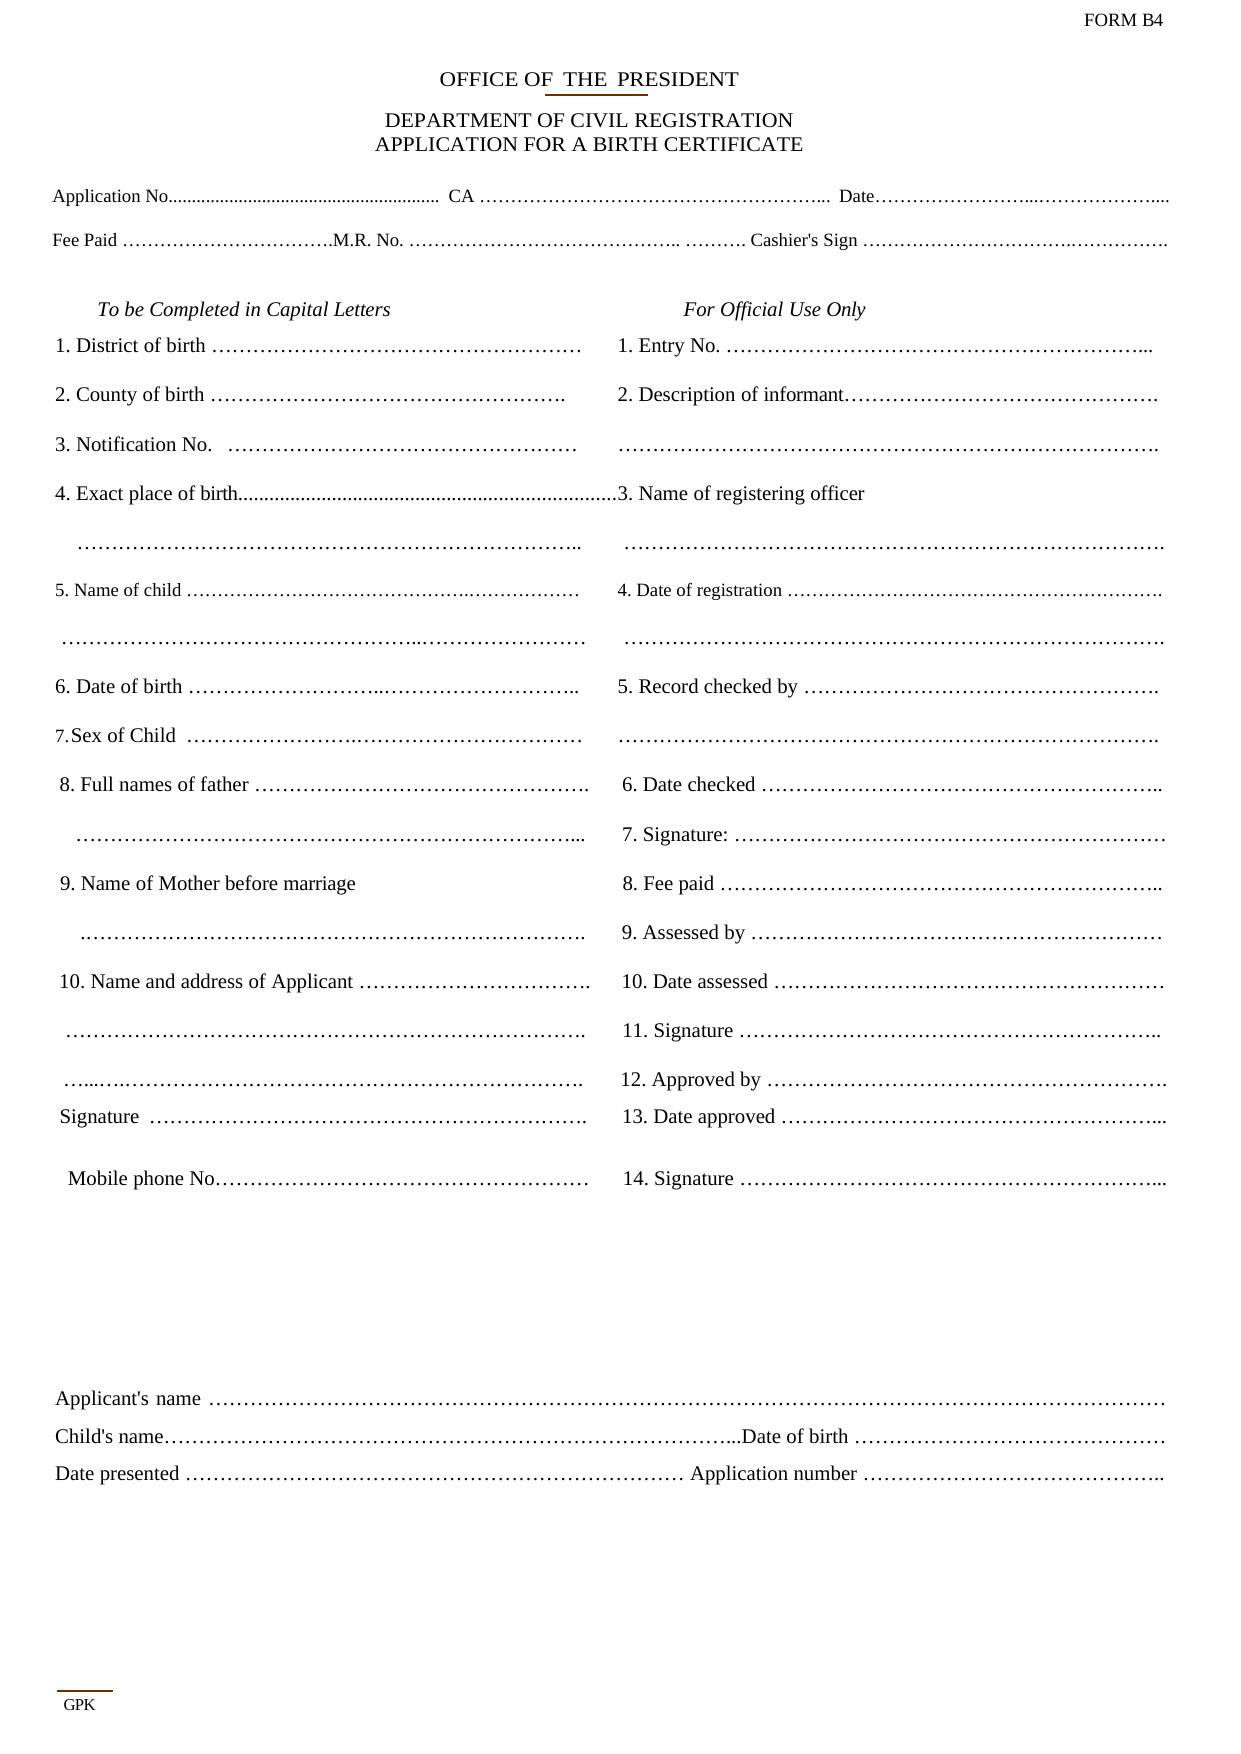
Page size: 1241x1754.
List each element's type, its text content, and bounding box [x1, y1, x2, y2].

list Notification No. …………………………………………… ……………………………………………………………………. [55, 431, 1181, 456]
text …………………………………………………………………. 11. Signature …………………………………………………….. [44, 1018, 1161, 1042]
list County of birth ……………………………………………. 2. Description of informant………………………………………. [55, 382, 1181, 406]
list Date of birth ………………………..……………………….. 5. Record checked by ……………………………………………. [55, 674, 1181, 698]
list Name of Mother before marriage 8. Fee paid ……………………………………………………….. [44, 871, 1163, 894]
text ………………………………………………………………... 7. Signature: ……………………………………………………… [44, 821, 1167, 846]
list District of birth ……………………………………………… 1. Entry No. ……………………………………………………... [55, 333, 1181, 357]
list Name and address of Applicant ……………………………. 10. Date assessed ………………………………………………… [44, 969, 1165, 993]
text Applicant's name ………………………………………………………………………………………………………………………… Child's name………………………………………………………………………...Date of birth ……………………………………… Date presented ……………………………………………………………… Application number …………………………………….. [55, 1386, 1166, 1485]
list Name of child ……………………………………….……………… 4. Date of registration ……………………………………………………. [55, 579, 1181, 600]
text OFFICE OF THE PRESIDENT [44, 67, 1134, 91]
text ……………………………………………..…………………… ……………………………………………………………………. [44, 625, 1164, 649]
text FORM B4 [44, 8, 1163, 30]
text …...….…………………………………………………………. 12. Approved by …………………………………………………. Signature ………………………………………………………. 13. Date approved ………………………………………………... [55, 1067, 1167, 1128]
text GPK [63, 1691, 1181, 1714]
text Mobile phone No……………………………………………… 14. Signature ……………………………………………………... [44, 1167, 1166, 1191]
text .………………………………………………………………. 9. Assessed by …………………………………………………… [44, 919, 1163, 944]
text DEPARTMENT OF CIVIL REGISTRATION APPLICATION FOR A BIRTH CERTIFICATE [370, 108, 808, 156]
list Exact place of birth 3. Name of registering officer [55, 481, 1181, 504]
list Sex of Child …………………….…………………………… ……………………………………………………………………. [55, 723, 1181, 747]
text Application No.......................................................... CA ………………………………………………... Date……………………...……………….... Fee Paid …………………………….M.R. No. …………………………………….. ………. Cashier's Sign …………………………….……………. [52, 185, 1181, 250]
text To be Completed in Capital Letters For Official Use Only [97, 297, 1181, 321]
text ……………………………………………………………….. ……………………………………………………………………. [44, 529, 1164, 554]
list Full names of father …………………………………………. 6. Date checked ………………………………………………….. [44, 772, 1163, 796]
